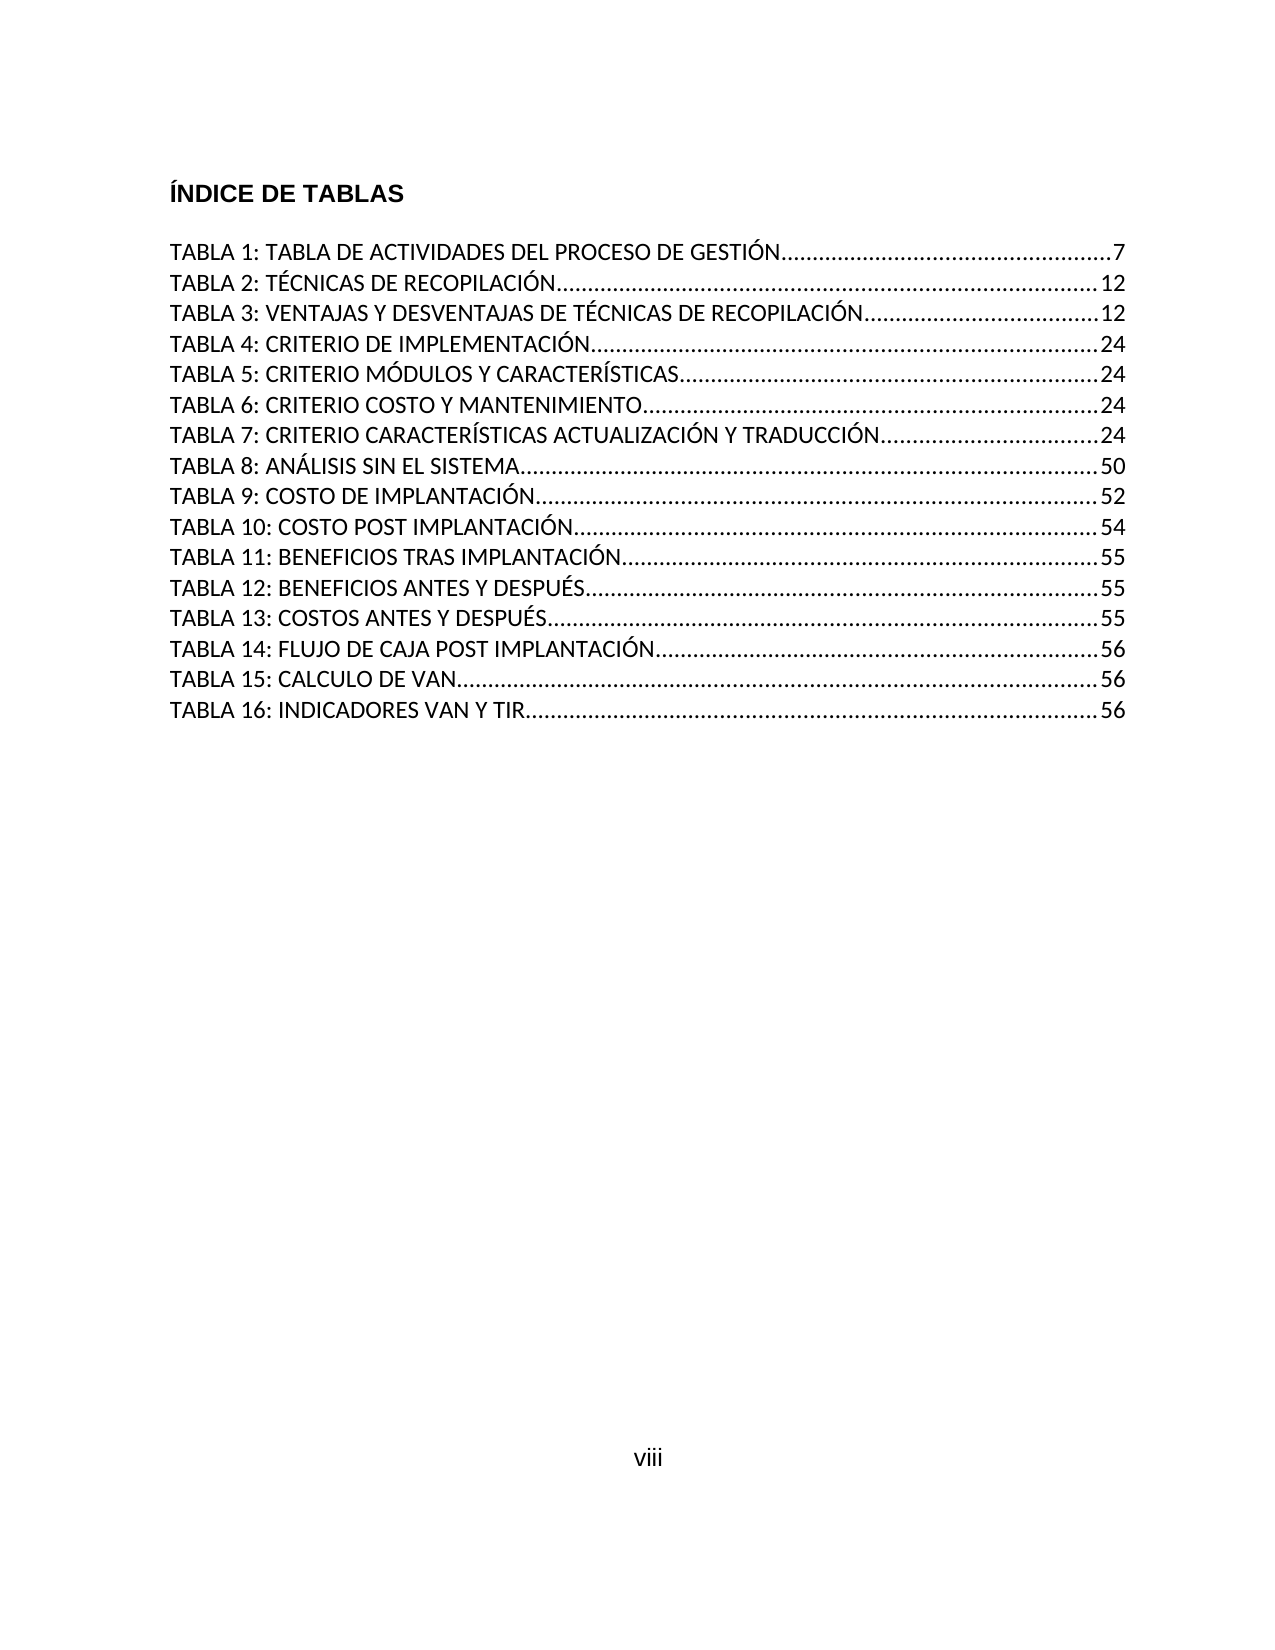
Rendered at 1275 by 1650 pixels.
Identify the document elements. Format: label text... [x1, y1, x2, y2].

text TABLA 5: CRITERIO MÓDULOS Y CARACTERÍSTICAS 23 [169, 358, 1126, 389]
text TABLA 14: FLUJO DE CAJA POST IMPLANTACIÓN 54 [169, 633, 1126, 663]
text TABLA 4: CRITERIO DE IMPLEMENTACIÓN 23 [169, 328, 1126, 358]
text TABLA 16: INDICADORES VAN Y TIR 54 [169, 694, 1126, 724]
text TABLA 2: TÉCNICAS DE RECOPILACIÓN 12 [169, 267, 1126, 297]
text TABLA 11: BENEFICIOS TRAS IMPLANTACIÓN 53 [169, 541, 1126, 572]
text TABLA 13: COSTOS ANTES Y DESPUÉS 53 [169, 602, 1126, 633]
text TABLA 6: CRITERIO COSTO Y MANTENIMIENTO 24 [169, 389, 1126, 419]
text TABLA 12: BENEFICIOS ANTES Y DESPUÉS 53 [169, 572, 1126, 602]
text TABLA 10: COSTO POST IMPLANTACIÓN 52 [169, 511, 1126, 541]
text ÍNDICE DE TABLAS [169, 179, 1126, 207]
text TABLA 1: TABLA DE ACTIVIDADES DEL PROCESO DE GESTIÓN 6 [169, 236, 1126, 267]
text TABLA 9: COSTO DE IMPLANTACIÓN 50 [169, 480, 1126, 511]
text TABLA 8: ANÁLISIS SIN EL SISTEMA 48 [169, 450, 1126, 480]
text TABLA 7: CRITERIO CARACTERÍSTICAS ACTUALIZACIÓN Y TRADUCCIÓN 24 [169, 419, 1126, 450]
text TABLA 15: CALCULO DE VAN 54 [169, 663, 1126, 694]
text TABLA 3: VENTAJAS Y DESVENTAJAS DE TÉCNICAS DE RECOPILACIÓN 12 [169, 297, 1126, 328]
